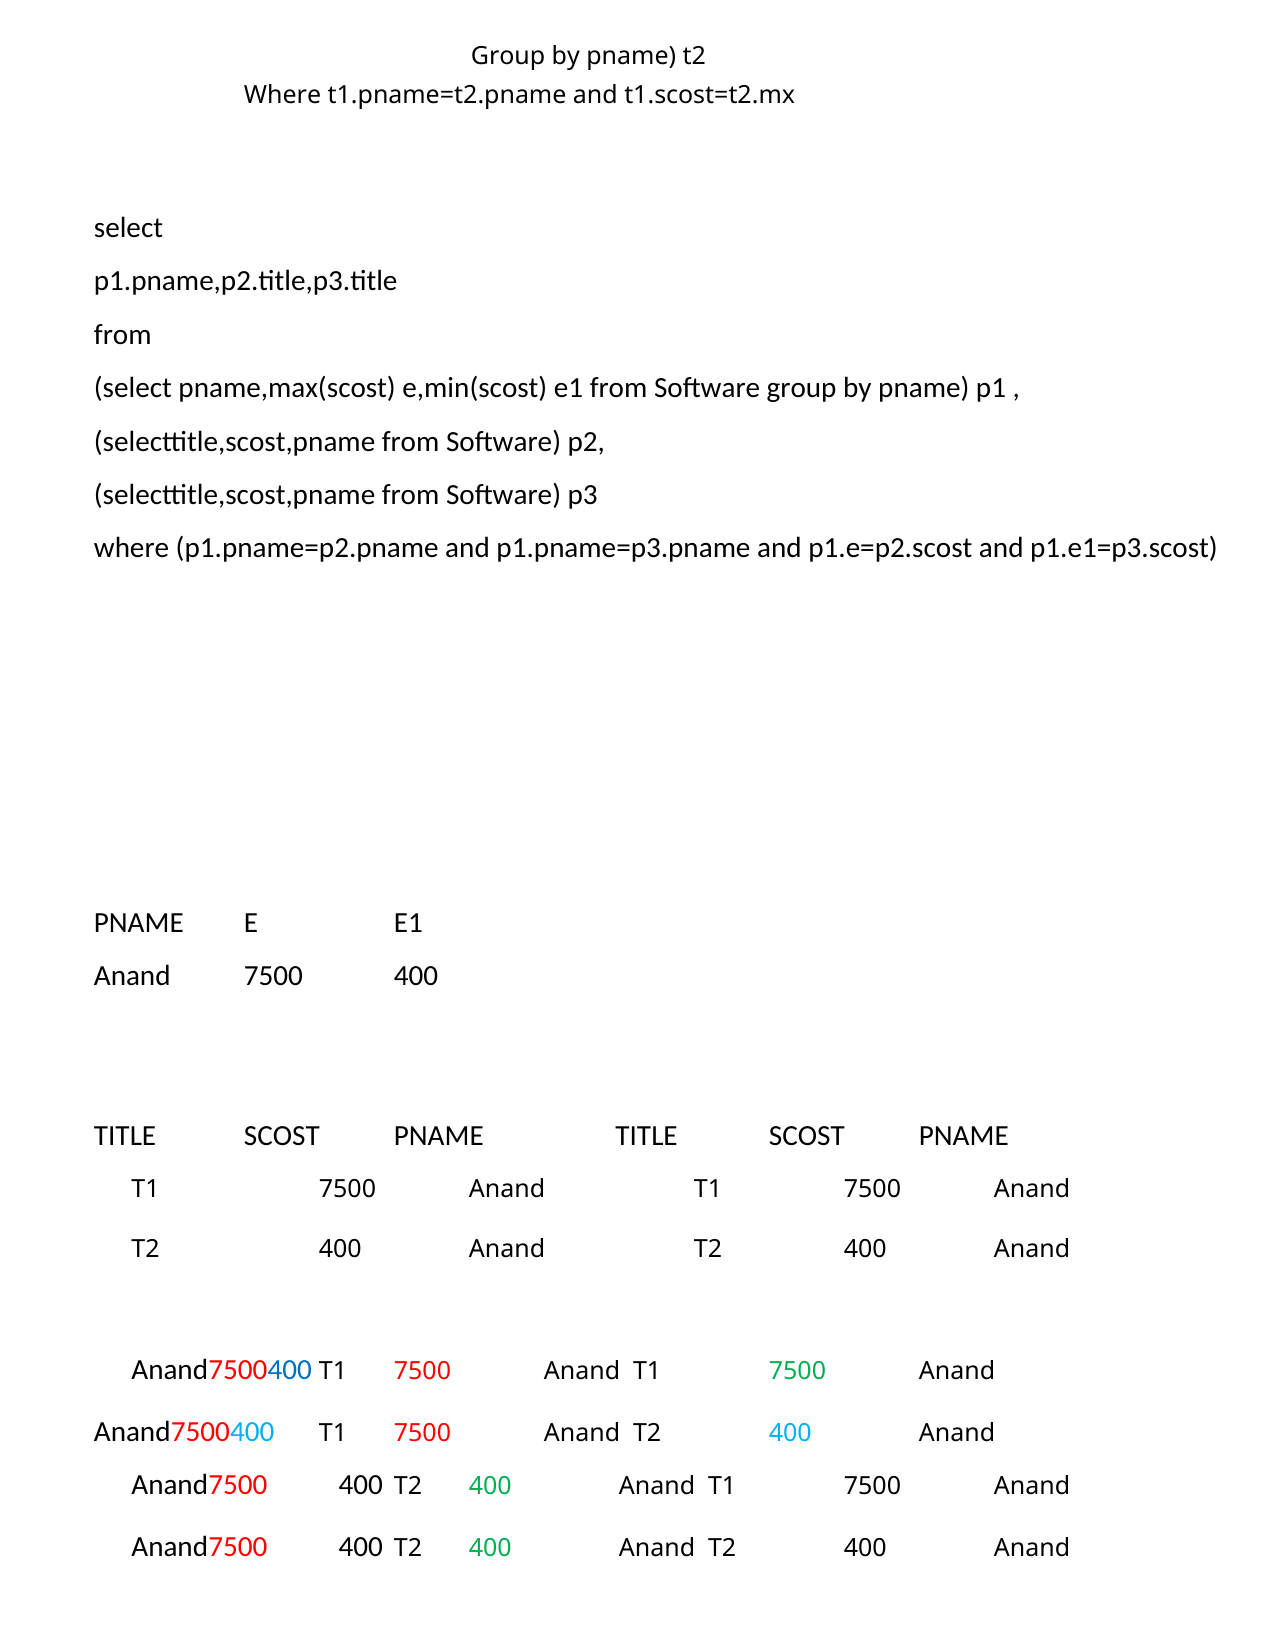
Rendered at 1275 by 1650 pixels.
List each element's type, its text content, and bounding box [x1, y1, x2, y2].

text TITLE SCOST PNAME TITLE SCOST PNAME [94, 1117, 1247, 1153]
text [141, 77, 1247, 111]
text (selecttitle,scost,pname from Software) p3 where (p1.pname=p2.pname and p1.pname=p3.pname and p1.e=p2.scost and p1.e1=p3.scost) [94, 476, 1247, 565]
text Anand7500 400 T2 400 Anand T1 7500 Anand [131, 1466, 1247, 1502]
text Anand 7500 400 [94, 957, 1247, 993]
text PNAME E E1 [94, 904, 1247, 939]
text Group by pname) t2 [141, 37, 1247, 72]
text Anand7500 400 T2 400 Anand T2 400 Anand [131, 1528, 1247, 1563]
text T1 7500 Anand T1 7500 Anand [131, 1171, 1247, 1205]
text Anand7500400 T1 7500 Anand T2 400 Anand [94, 1413, 1247, 1448]
text select p1.pname,p2.title,p3.title from (select pname,max(scost) e,min(scost) e1 from Software group by pname) p1 , [94, 209, 1247, 405]
text (selecttitle,scost,pname from Software) p2, [94, 423, 1247, 458]
text T2 400 Anand T2 400 Anand [131, 1231, 1247, 1265]
text Anand7500400 T1 7500 Anand T1 7500 Anand [131, 1351, 1247, 1386]
